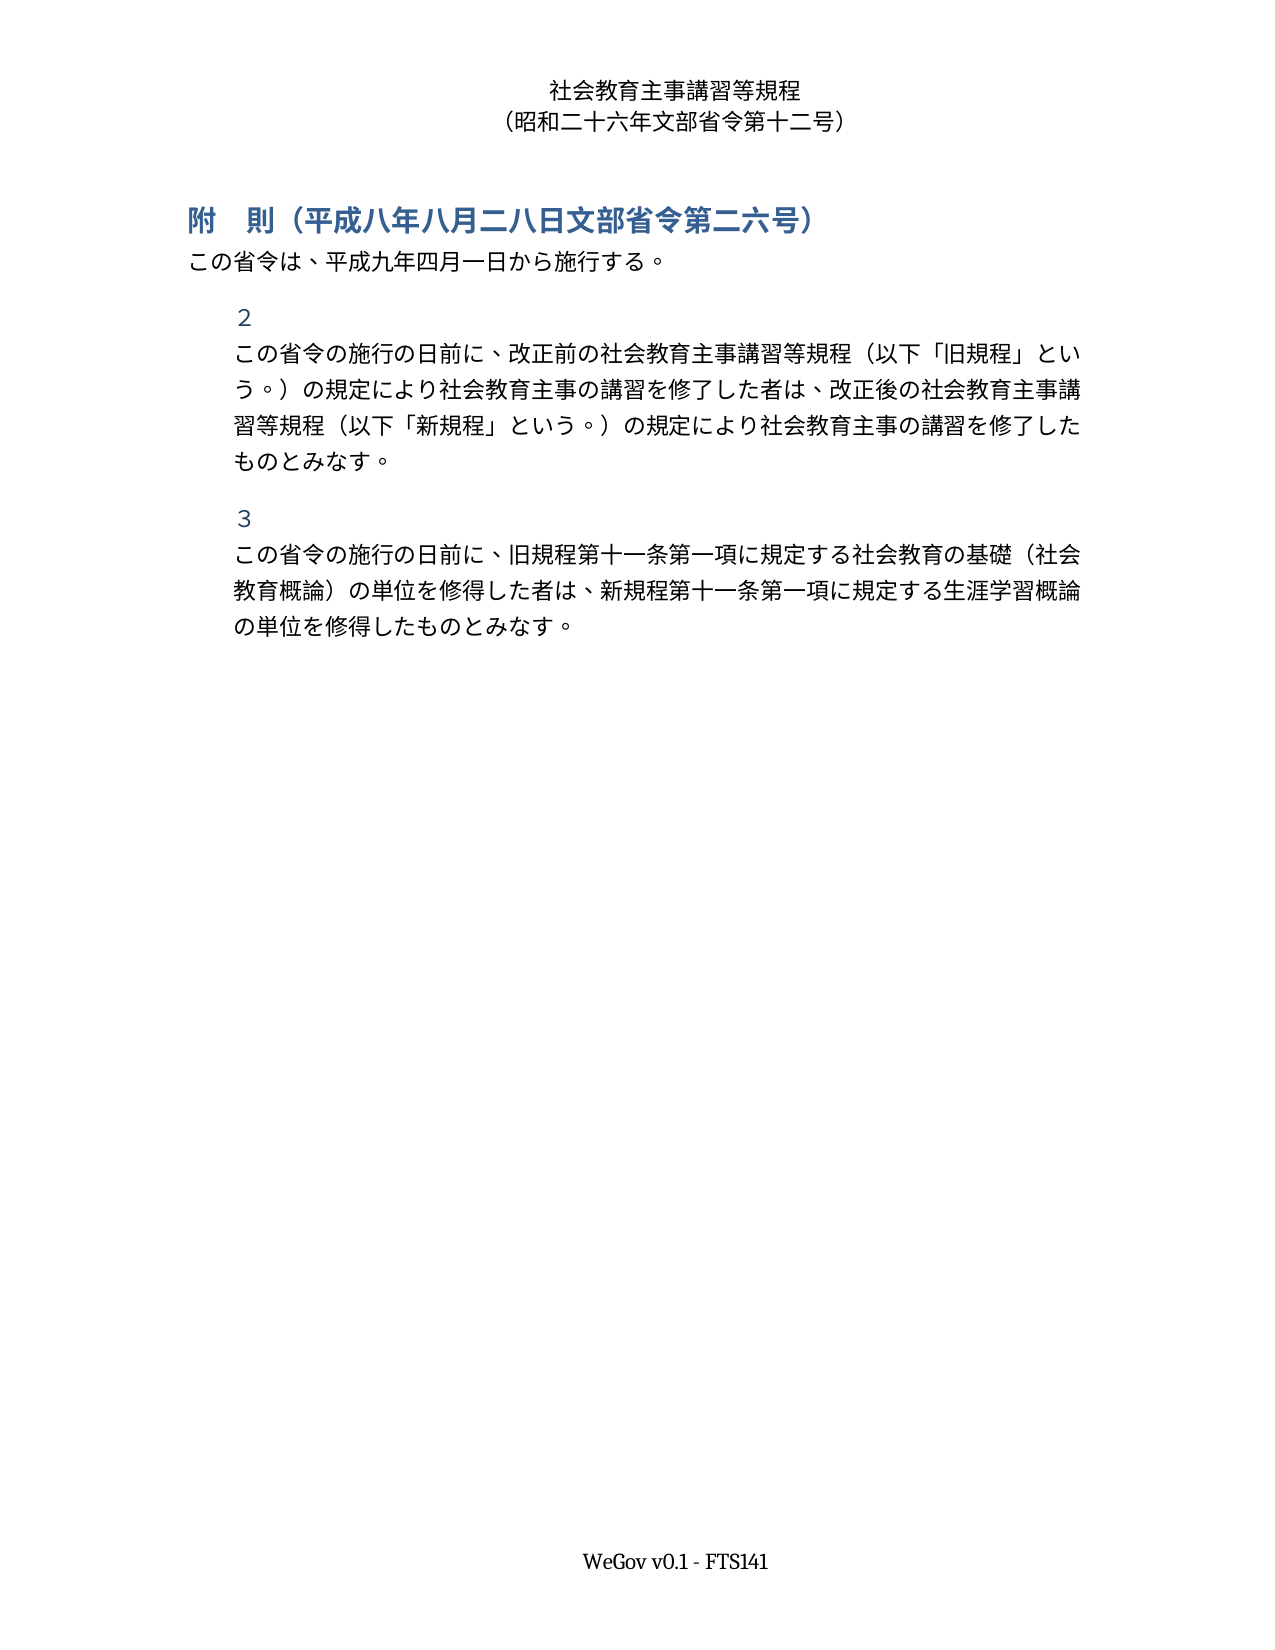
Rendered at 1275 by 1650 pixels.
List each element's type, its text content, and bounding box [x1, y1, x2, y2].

subtitle ３ [233, 503, 1087, 534]
text この省令の施行の日前に、改正前の社会教育主事講習等規程（以下「旧規程」という。）の規定により社会教育主事の講習を修了した者は、改正後の社会教育主事講習等規程（以下「新規程」という。）の規定により社会教育主事の講習を修了したものとみなす。 [233, 338, 1087, 477]
text この省令の施行の日前に、旧規程第十一条第一項に規定する社会教育の基礎（社会教育概論）の単位を修得した者は、新規程第十一条第一項に規定する生涯学習概論の単位を修得したものとみなす。 [233, 539, 1087, 642]
text この省令は、平成九年四月一日から施行する。 [187, 246, 1087, 277]
subtitle 附 則（平成八年八月二八日文部省令第二六号） [187, 200, 1087, 240]
subtitle ２ [233, 302, 1087, 334]
